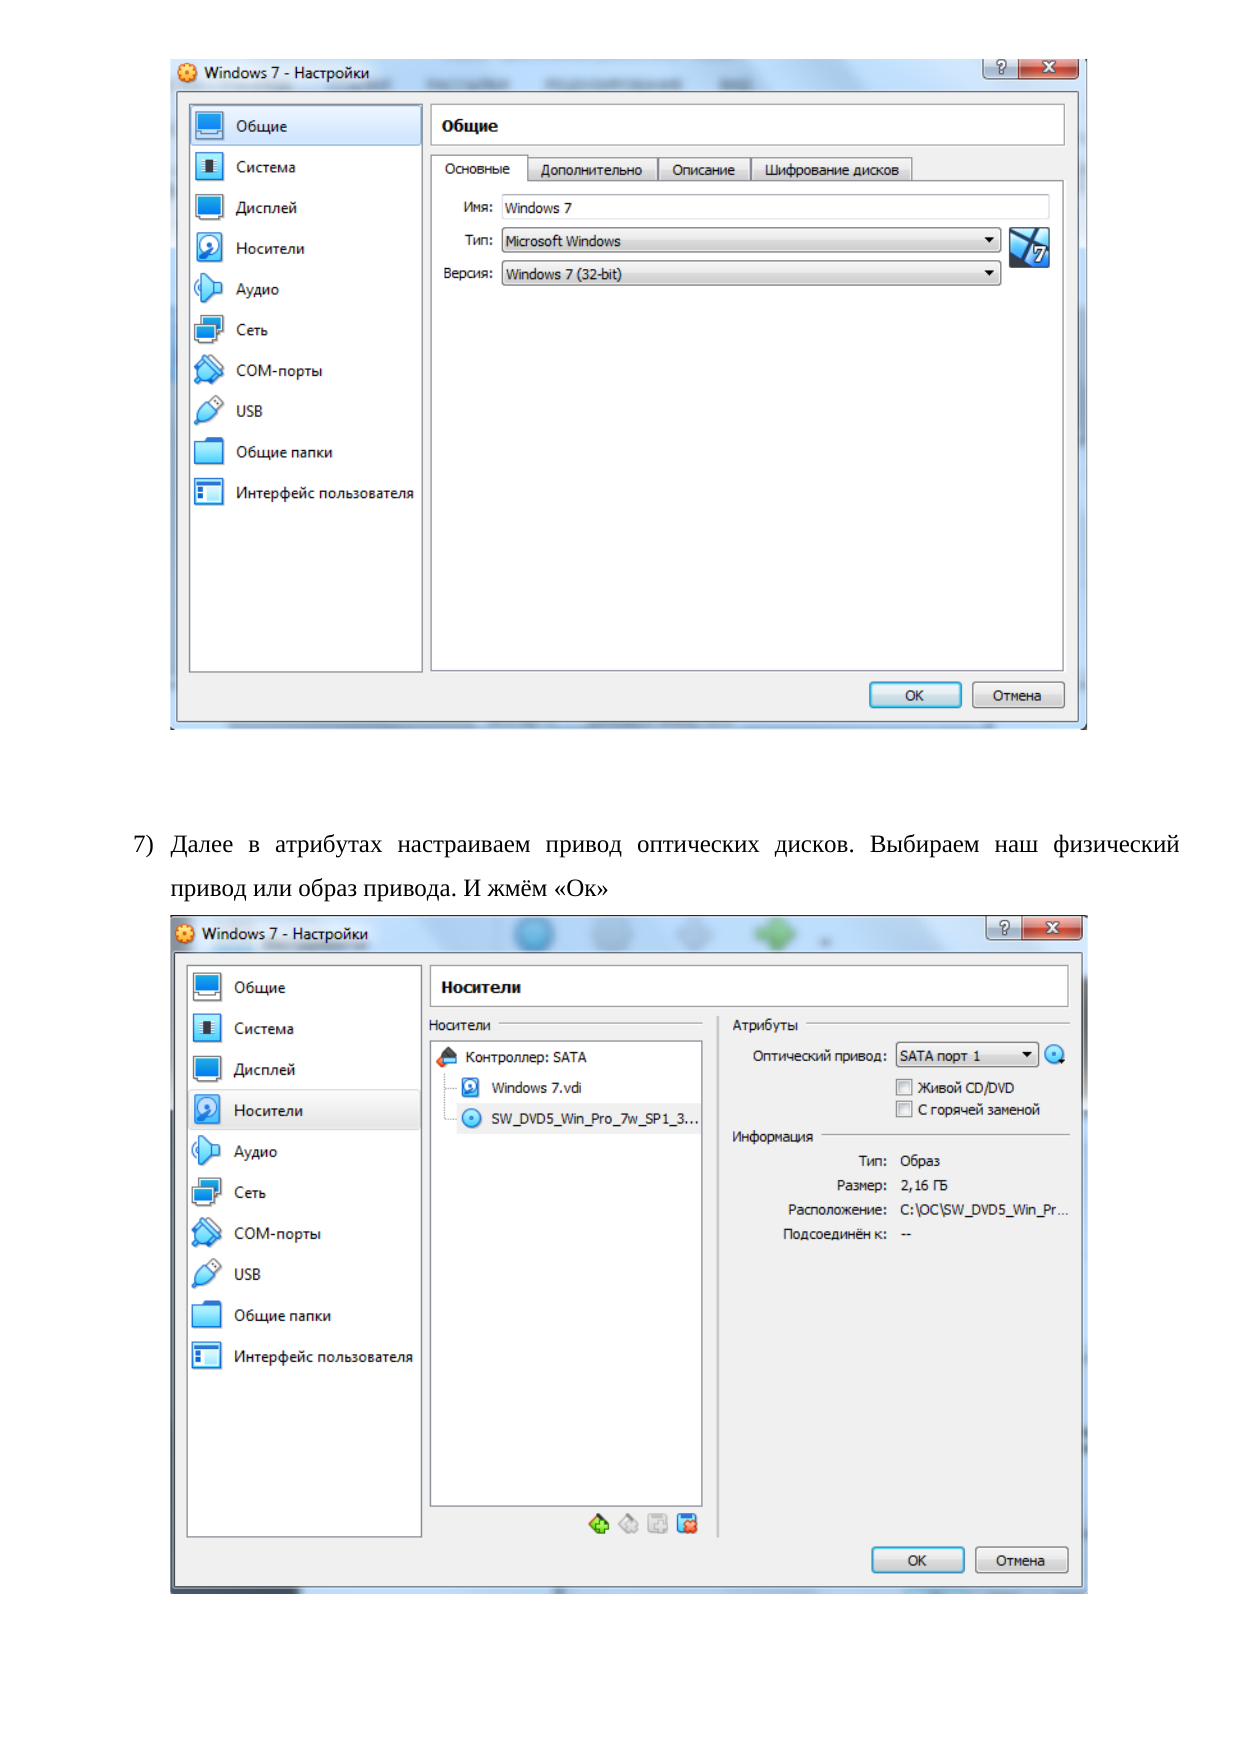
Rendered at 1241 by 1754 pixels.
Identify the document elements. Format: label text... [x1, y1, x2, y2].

picture [170, 915, 1088, 1594]
list Далее в атрибутах настраиваем привод оптических дисков. Выбираем наш физический привод или образ привода. И жмём «Ок» [133, 829, 1181, 901]
picture [170, 59, 1088, 730]
